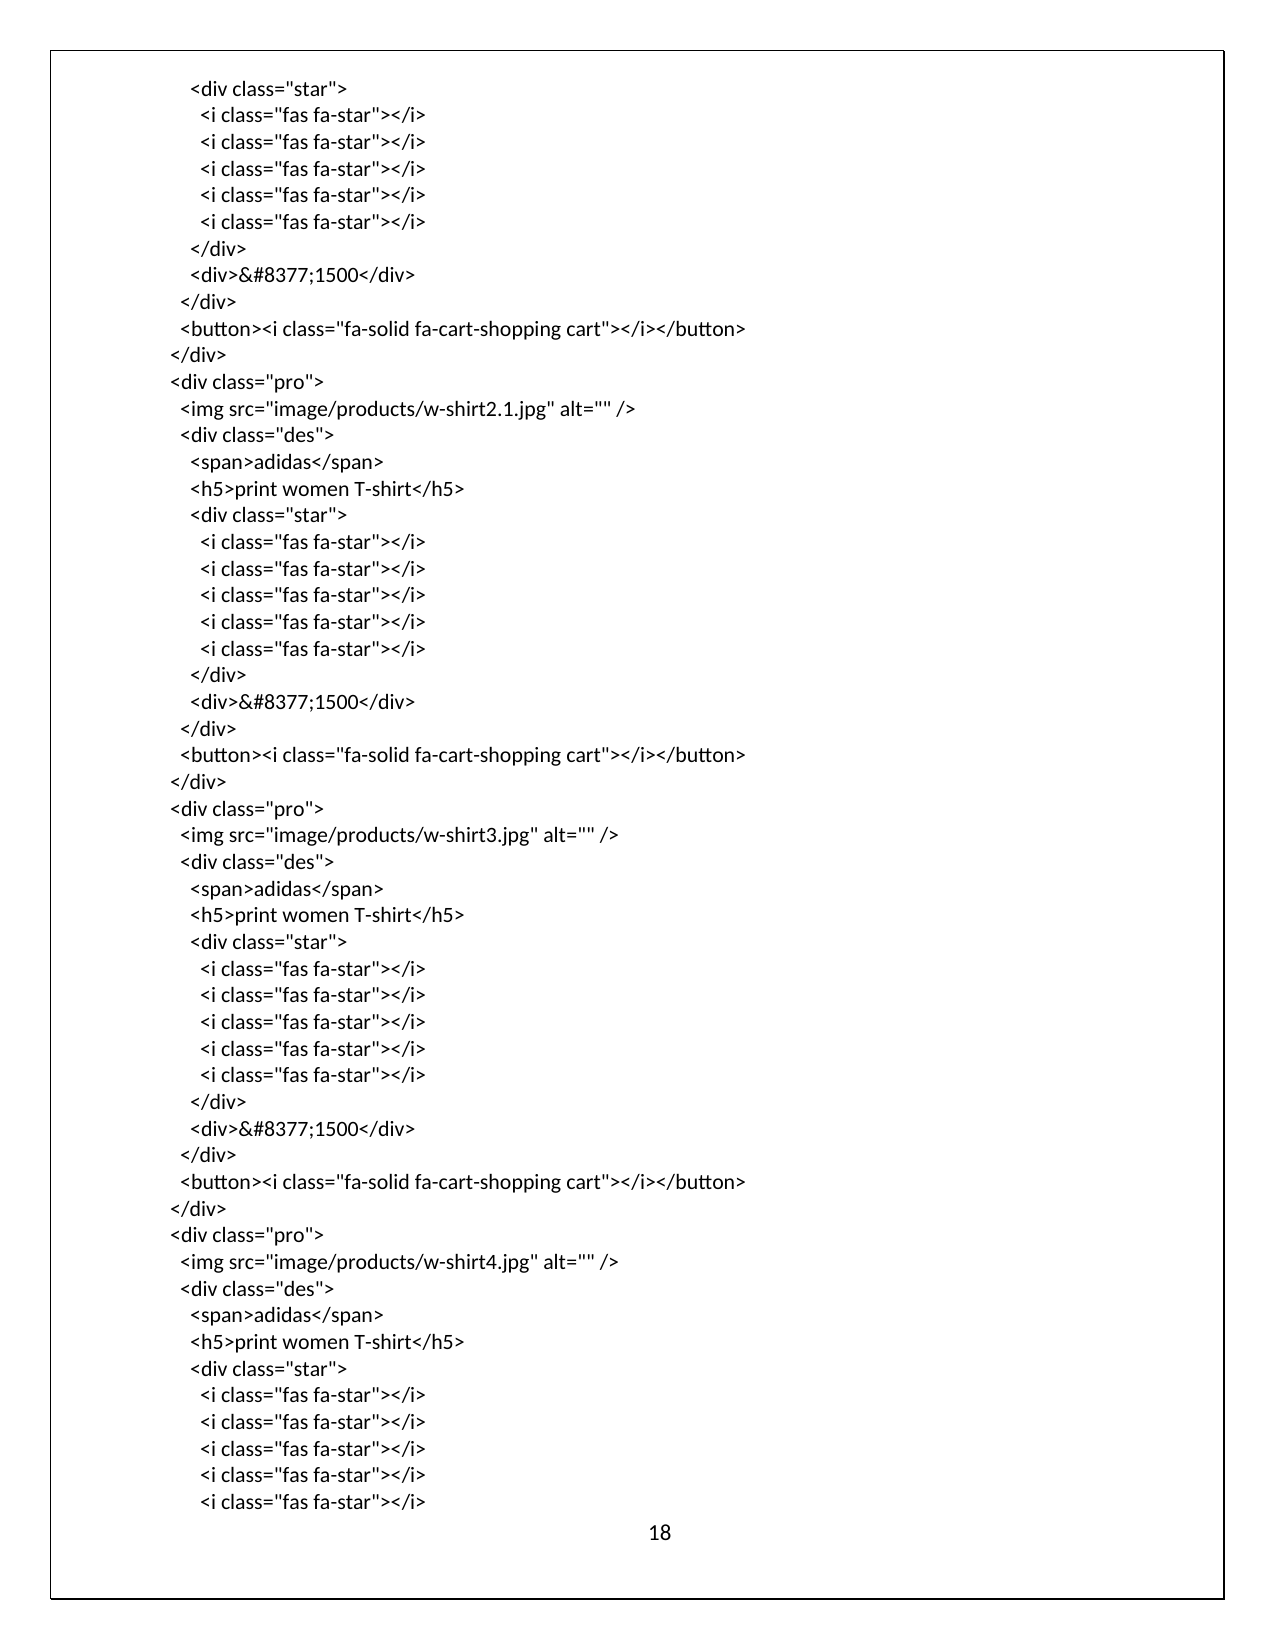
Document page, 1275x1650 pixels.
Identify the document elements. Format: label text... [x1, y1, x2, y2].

text <div class="star"> [120, 1355, 1199, 1382]
text <i class="fas fa-star"></i> [120, 1062, 1199, 1088]
text </div> [120, 1088, 1199, 1115]
text </div> [120, 235, 1199, 262]
text <i class="fas fa-star"></i> [120, 1382, 1199, 1408]
text <span>adidas</span> [120, 1302, 1199, 1328]
text <div class="star"> [120, 502, 1199, 528]
text </div> [120, 715, 1199, 742]
text <i class="fas fa-star"></i> [120, 955, 1199, 982]
text <div class="star"> [120, 928, 1199, 955]
text <i class="fas fa-star"></i> [120, 1435, 1199, 1462]
text <img src="image/products/w-shirt3.jpg" alt="" /> [120, 822, 1199, 848]
text <i class="fas fa-star"></i> [120, 1462, 1199, 1488]
text <i class="fas fa-star"></i> [120, 1408, 1199, 1435]
text <i class="fas fa-star"></i> [120, 182, 1199, 208]
text <div>&#8377;1500</div> [120, 1115, 1199, 1142]
text <i class="fas fa-star"></i> [120, 155, 1199, 182]
text <i class="fas fa-star"></i> [120, 102, 1199, 128]
text <i class="fas fa-star"></i> [120, 128, 1199, 155]
text <div class="des"> [120, 422, 1199, 448]
text <div class="des"> [120, 1275, 1199, 1302]
text <div class="pro"> [120, 1222, 1199, 1248]
text </div> [120, 662, 1199, 688]
text <i class="fas fa-star"></i> [120, 608, 1199, 635]
text <button><i class="fa-solid fa-cart-shopping cart"></i></button> [120, 1168, 1199, 1195]
text <h5>print women T-shirt</h5> [120, 1328, 1199, 1355]
text <button><i class="fa-solid fa-cart-shopping cart"></i></button> [120, 315, 1199, 342]
text <span>adidas</span> [120, 448, 1199, 475]
text <div>&#8377;1500</div> [120, 262, 1199, 288]
text <i class="fas fa-star"></i> [120, 528, 1199, 555]
text <div class="star"> [120, 75, 1199, 102]
text <button><i class="fa-solid fa-cart-shopping cart"></i></button> [120, 742, 1199, 768]
text </div> [120, 1195, 1199, 1222]
text </div> [120, 768, 1199, 795]
text <i class="fas fa-star"></i> [120, 555, 1199, 582]
text <div class="pro"> [120, 368, 1199, 395]
text <i class="fas fa-star"></i> [120, 635, 1199, 662]
text <img src="image/products/w-shirt4.jpg" alt="" /> [120, 1248, 1199, 1275]
text <div class="pro"> [120, 795, 1199, 822]
text </div> [120, 288, 1199, 315]
text <div class="des"> [120, 848, 1199, 875]
text <i class="fas fa-star"></i> [120, 982, 1199, 1008]
text <i class="fas fa-star"></i> [120, 1488, 1199, 1515]
text <i class="fas fa-star"></i> [120, 1008, 1199, 1035]
text </div> [120, 1142, 1199, 1168]
text <h5>print women T-shirt</h5> [120, 475, 1199, 502]
text </div> [120, 342, 1199, 368]
text <h5>print women T-shirt</h5> [120, 902, 1199, 928]
text <i class="fas fa-star"></i> [120, 208, 1199, 235]
text <img src="image/products/w-shirt2.1.jpg" alt="" /> [120, 395, 1199, 422]
text <i class="fas fa-star"></i> [120, 582, 1199, 608]
text <i class="fas fa-star"></i> [120, 1035, 1199, 1062]
text <div>&#8377;1500</div> [120, 688, 1199, 715]
text <span>adidas</span> [120, 875, 1199, 902]
